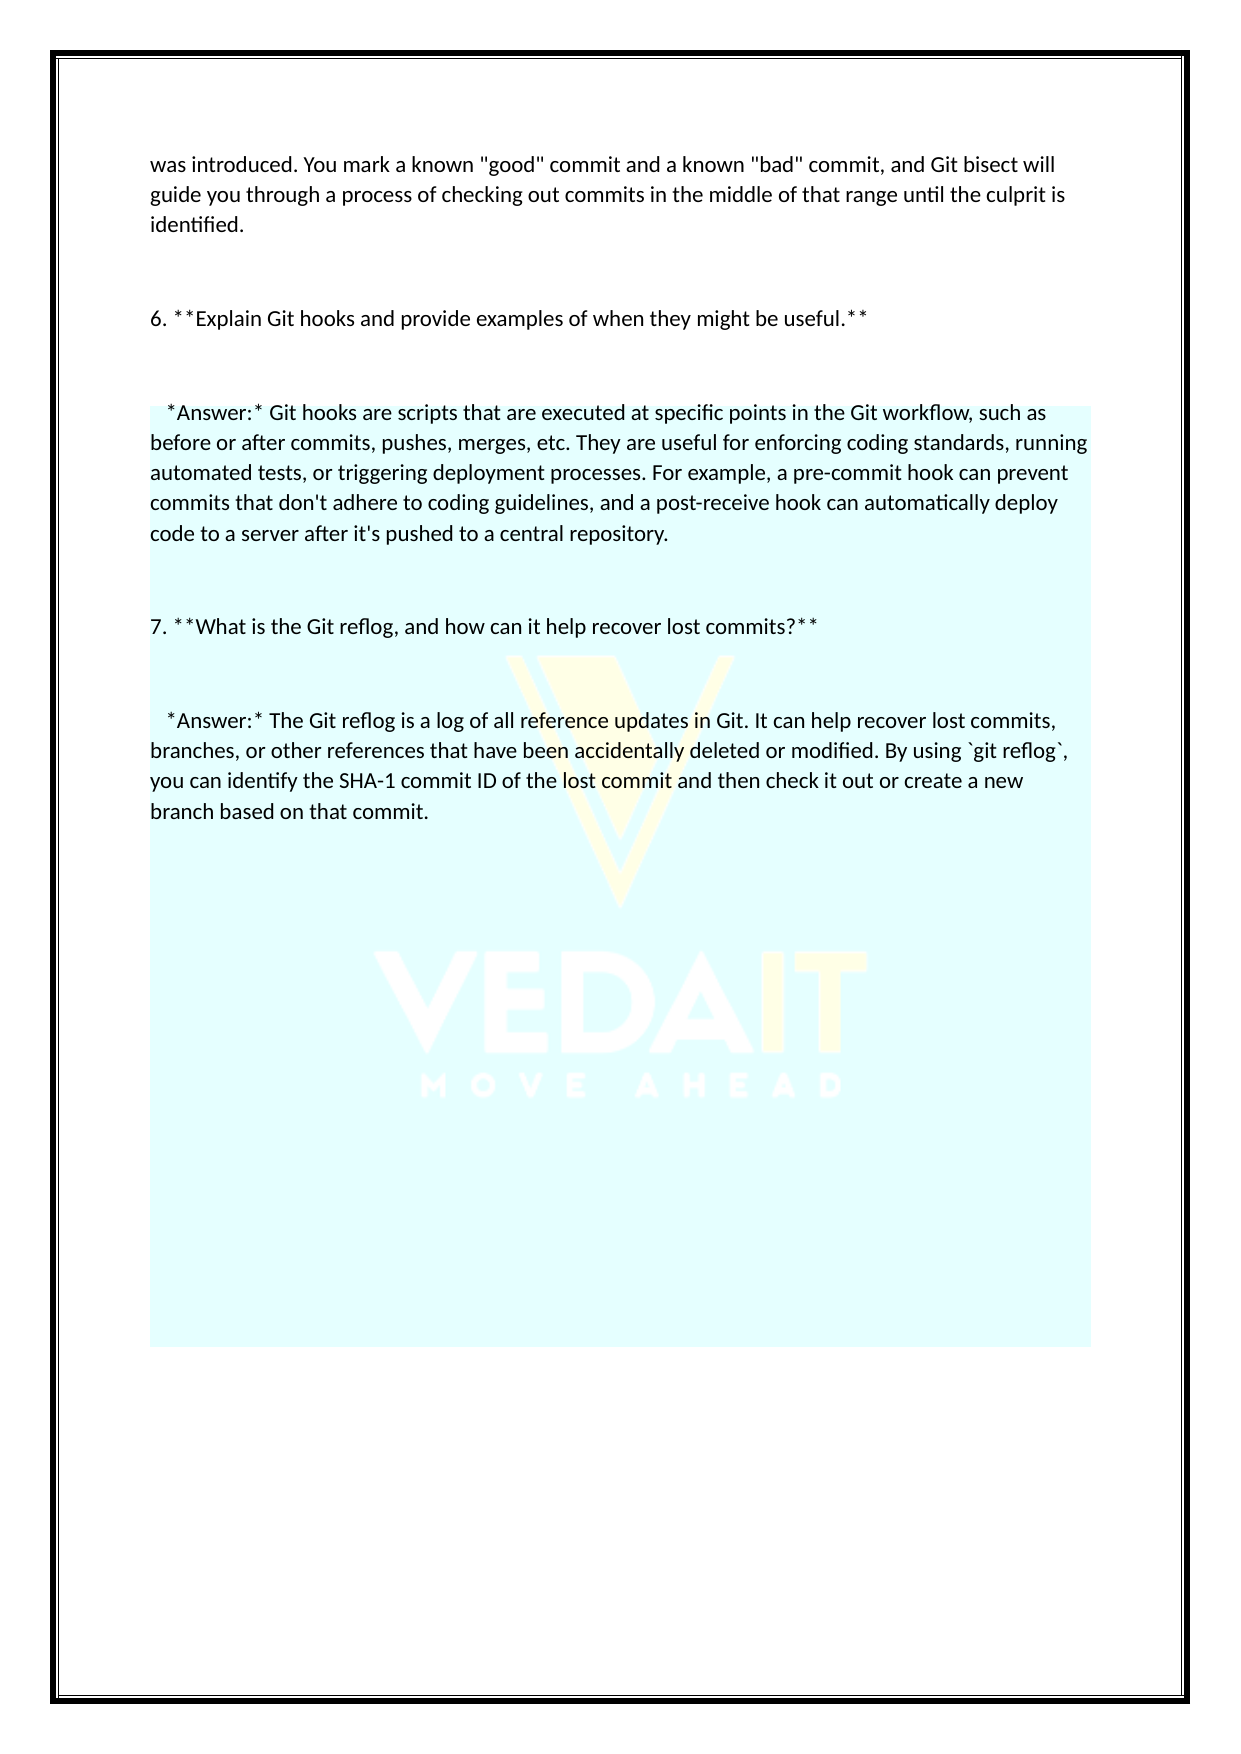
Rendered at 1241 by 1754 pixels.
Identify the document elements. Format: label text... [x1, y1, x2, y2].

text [150, 150, 1090, 238]
text 7. **What is the Git reflog, and how can it help recover lost commits?** [150, 612, 1090, 641]
text 6. **Explain Git hooks and provide examples of when they might be useful.** [150, 304, 1090, 332]
text *Answer:* The Git reflog is a log of all reference updates in Git. It can help recover lost commits, branches, or other references that have been accidentally deleted or modified. By using `git reflog`, you can identify the SHA-1 commit ID of the lost commit and then check it out or create a new branch based on that commit. [150, 706, 1090, 825]
text *Answer:* Git hooks are scripts that are executed at specific points in the Git workflow, such as before or after commits, pushes, merges, etc. They are useful for enforcing coding standards, running automated tests, or triggering deployment processes. For example, a pre-commit hook can prevent commits that don't adhere to coding guidelines, and a post-receive hook can automatically deploy code to a server after it's pushed to a central repository. [150, 398, 1090, 547]
